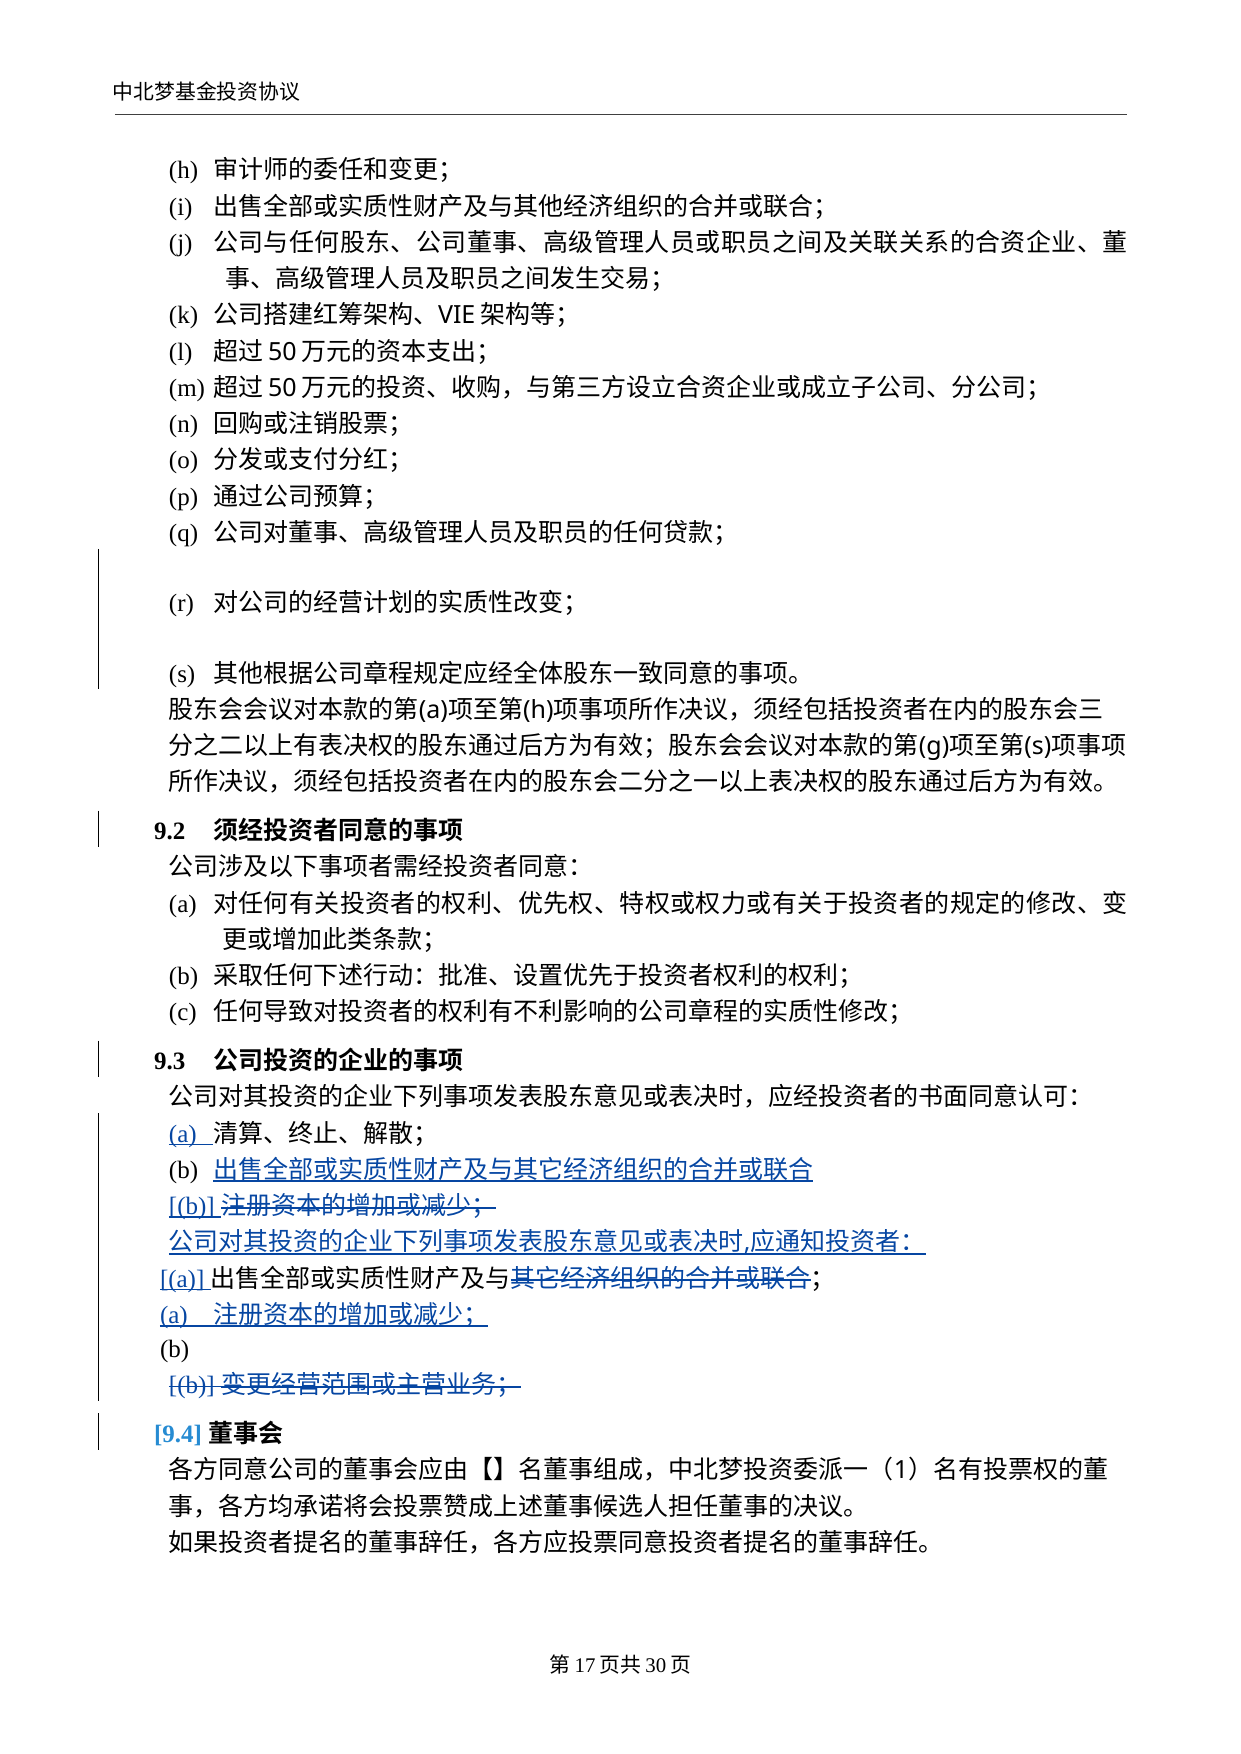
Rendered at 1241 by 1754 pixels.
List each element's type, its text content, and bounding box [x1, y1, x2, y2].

list 清算、终止、解散； [169, 1113, 1128, 1149]
list 采取任何下述行动：批准、设置优先于投资者权利的权利； [169, 956, 1128, 992]
list 超过50万元的资本支出； [169, 331, 1128, 367]
list 超过50万元的投资、收购，与第三方设立合资企业或成立子公司、分公司； [169, 367, 1128, 404]
list 公司与任何股东、公司董事、高级管理人员或职员之间及关联关系的合资企业、董事、高级管理人员及职员之间发生交易； [169, 222, 1128, 295]
list 审计师的委任和变更； [169, 150, 1128, 186]
text 各方同意公司的董事会应由【】名董事组成，中北梦投资委派一（1）名有投票权的董事，各方均承诺将会投票赞成上述董事候选人担任董事的决议。 [169, 1450, 1128, 1522]
list 回购或注销股票； [169, 404, 1128, 440]
list 通过公司预算； [169, 476, 1128, 512]
list ； [160, 1258, 1128, 1294]
list 其他根据公司章程规定应经全体股东一致同意的事项。 [169, 653, 1128, 689]
list 出售全部或实质性财产及与其他经济组织的合并或联合； [169, 186, 1128, 222]
text 如果投资者提名的董事辞任，各方应投票同意投资者提名的董事辞任。 [169, 1522, 1128, 1558]
list 公司对董事、高级管理人员及职员的任何贷款； [169, 512, 1128, 549]
list 对公司的经营计划的实质性改变； [169, 583, 1128, 619]
list 董事会 [154, 1413, 1128, 1450]
list 分发或支付分红； [169, 440, 1128, 476]
text 公司对其投资的企业下列事项发表股东意见或表决时，应经投资者的书面同意认可： [169, 1077, 1128, 1113]
text 公司涉及以下事项者需经投资者同意： [169, 847, 1128, 883]
list 公司搭建红筹架构、VIE架构等； [169, 295, 1128, 331]
list 任何导致对投资者的权利有不利影响的公司章程的实质性修改； [169, 992, 1128, 1028]
list 须经投资者同意的事项 [154, 811, 1128, 847]
list 对任何有关投资者的权利、优先权、特权或权力或有关于投资者的规定的修改、变更或增加此类条款； [169, 883, 1128, 956]
text 股东会会议对本款的第(a)项至第(g)项事项所作决议，须经包括投资者在内的股东会三分之二以上有表决权的股东通过后方为有效；股东会会议对本款的第(h)项至第(u)项事项所作决议，须经包括投资者在内的股东会二分之一以上表决权的股东通过后方为有效。 [169, 689, 1128, 798]
list 公司投资的企业的事项 [154, 1041, 1128, 1077]
